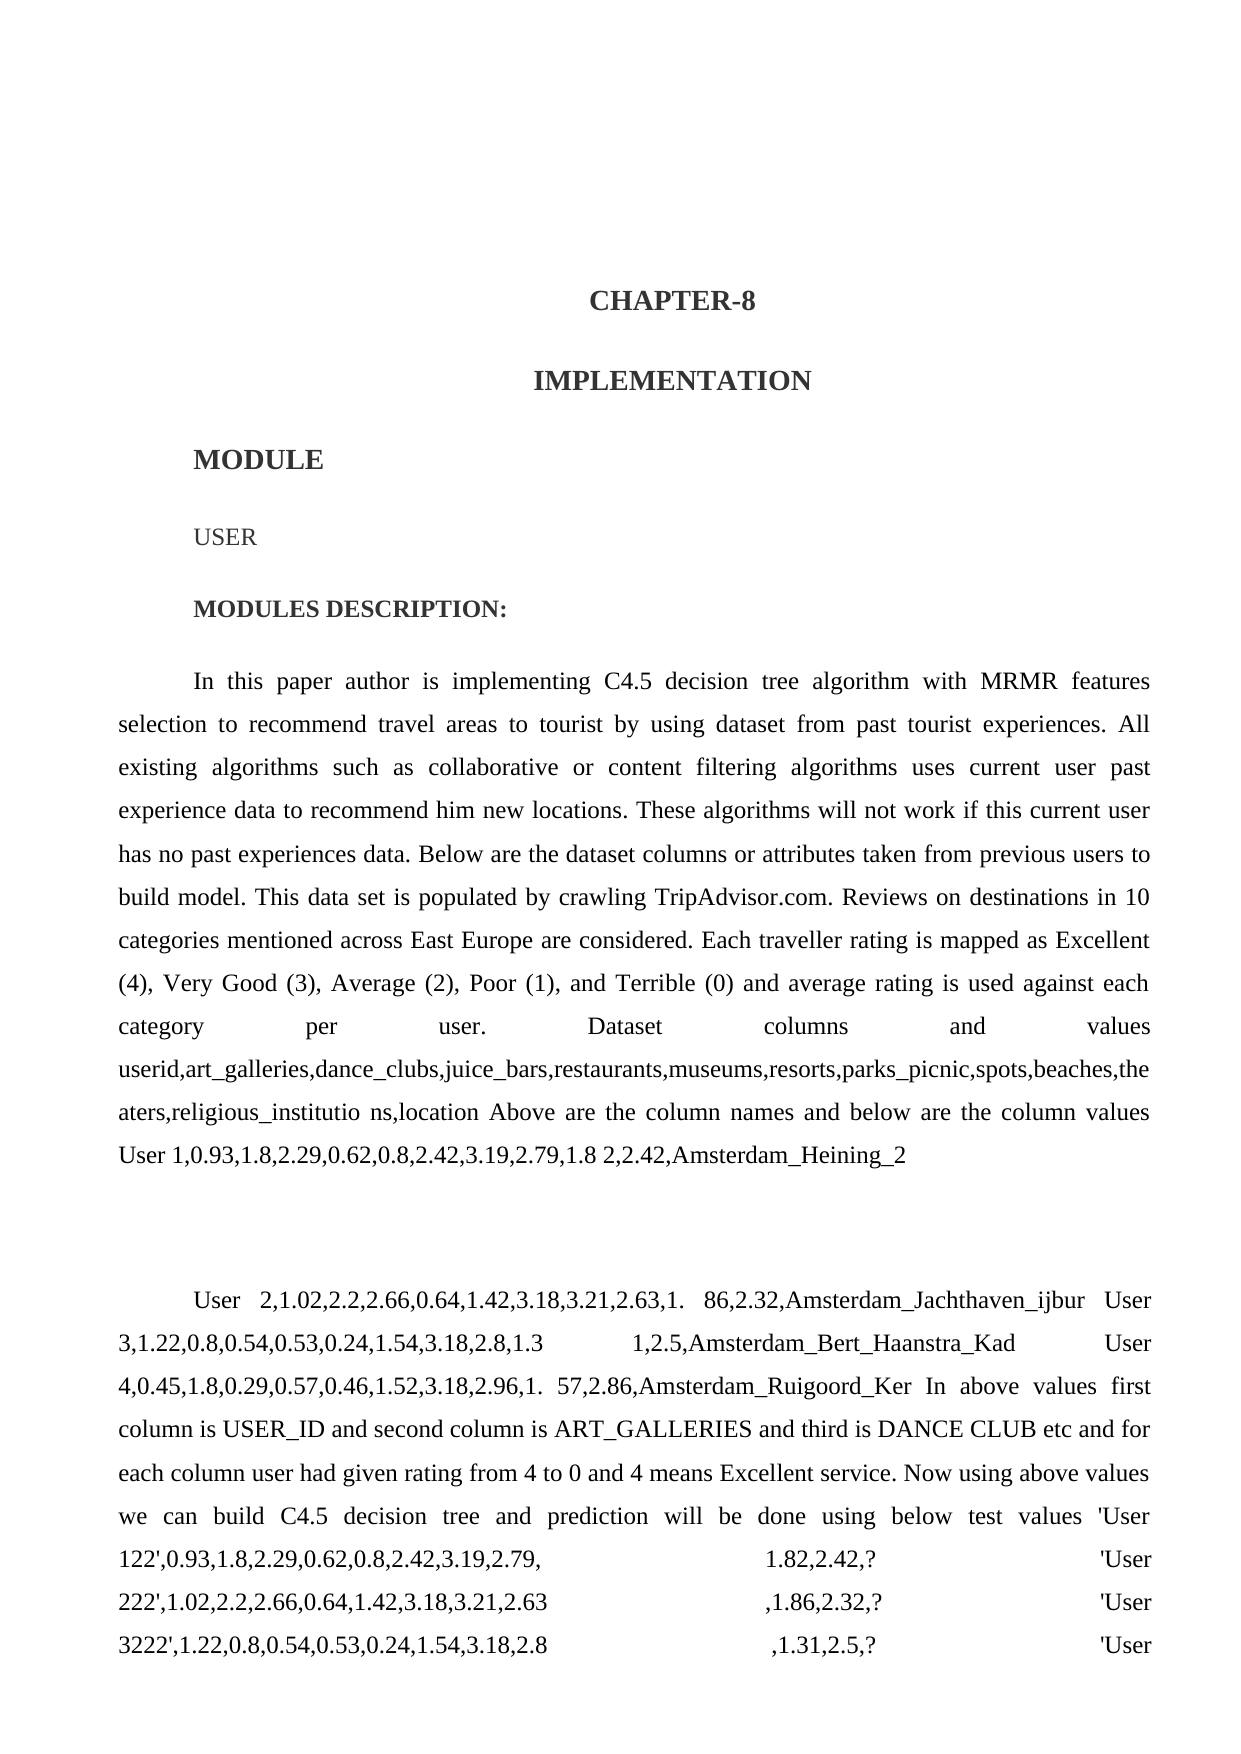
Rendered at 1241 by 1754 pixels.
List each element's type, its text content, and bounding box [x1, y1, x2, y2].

text In this paper author is implementing C4.5 decision tree algorithm with MRMR features selection to recommend travel areas to tourist by using dataset from past tourist experiences. All existing algorithms such as collaborative or content filtering algorithms uses current user past experience data to recommend him new locations. These algorithms will not work if this current user has no past experiences data. Below are the dataset columns or attributes taken from previous users to build model. This data set is populated by crawling TripAdvisor.com. Reviews on destinations in 10 categories mentioned across East Europe are considered. Each traveller rating is mapped as Excellent (4), Very Good (3), Average (2), Poor (1), and Terrible (0) and average rating is used against each category per user. Dataset columns and values userid,art_galleries,dance_clubs,juice_bars,restaurants,museums,resorts,parks_picnic,spots,beaches,theaters,religious_institutio ns,location Above are the column names and below are the column values User 1,0.93,1.8,2.29,0.62,0.8,2.42,3.19,2.79,1.8 2,2.42,Amsterdam_Heining_2 [118, 666, 1152, 1169]
text CHAPTER-8 [118, 283, 1152, 317]
text MODULE [118, 442, 1152, 476]
text MODULES DESCRIPTION: [118, 594, 1152, 623]
text IMPLEMENTATION [118, 363, 1152, 396]
text USER [118, 522, 1152, 550]
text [118, 1285, 1152, 1659]
